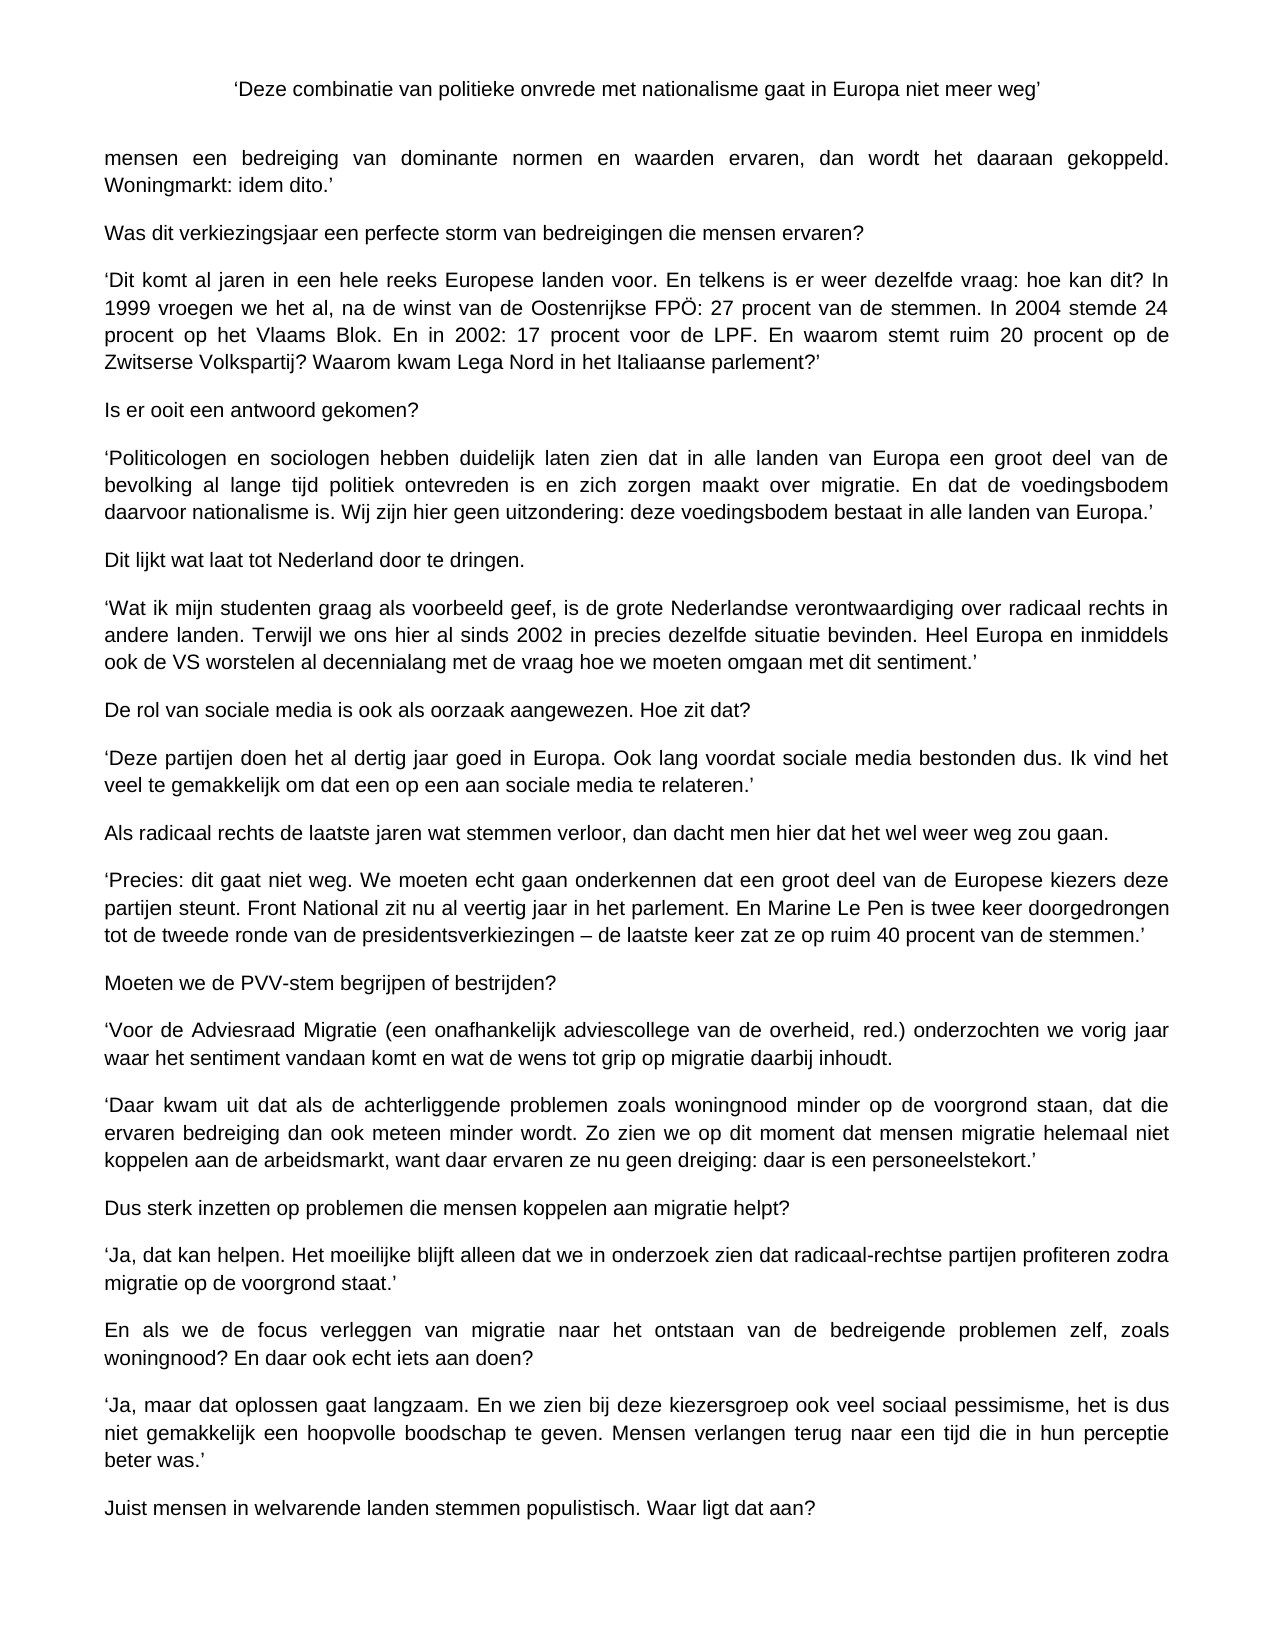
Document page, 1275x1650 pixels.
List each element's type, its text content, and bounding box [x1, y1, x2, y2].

text Is er ooit een antwoord gekomen? [104, 394, 1171, 421]
text En als we de focus verleggen van migratie naar het ontstaan van de bedreigende problemen zelf, zoals woningnood? En daar ook echt iets aan doen? [104, 1315, 1171, 1369]
text ‘Politicologen en sociologen hebben duidelijk laten zien dat in alle landen van Europa een groot deel van de bevolking al lange tijd politiek ontevreden is en zich zorgen maakt over migratie. En dat de voedingsbodem daarvoor nationalisme is. Wij zijn hier geen uitzondering: deze voedingsbodem bestaat in alle landen van Europa.’ [104, 442, 1171, 523]
text Moeten we de PVV-stem begrijpen of bestrijden? [104, 967, 1171, 994]
text Als radicaal rechts de laatste jaren wat stemmen verloor, dan dacht men hier dat het wel weer weg zou gaan. [104, 817, 1171, 844]
text ‘Wat ik mijn studenten graag als voorbeeld geef, is de grote Nederlandse verontwaardiging over radicaal rechts in andere landen. Terwijl we ons hier al sinds 2002 in precies dezelfde situatie bevinden. Heel Europa en inmiddels ook de VS worstelen al decennialang met de vraag hoe we moeten omgaan met dit sentiment.’ [104, 592, 1171, 673]
text Dus sterk inzetten op problemen die mensen koppelen aan migratie helpt? [104, 1192, 1171, 1219]
text ‘Dit komt al jaren in een hele reeks Europese landen voor. En telkens is er weer dezelfde vraag: hoe kan dit? In 1999 vroegen we het al, na de winst van de Oostenrijkse FPÖ: 27 procent van de stemmen. In 2004 stemde 24 procent op het Vlaams Blok. En in 2002: 17 procent voor de LPF. En waarom stemt ruim 20 procent op de Zwitserse Volkspartij? Waarom kwam Lega Nord in het Italiaanse parlement?’ [104, 265, 1171, 373]
text ‘Daar kwam uit dat als de achterliggende problemen zoals woningnood minder op de voorgrond staan, dat die ervaren bedreiging dan ook meteen minder wordt. Zo zien we op dit moment dat mensen migratie helemaal niet koppelen aan de arbeidsmarkt, want daar ervaren ze nu geen dreiging: daar is een personeelstekort.’ [104, 1090, 1171, 1171]
text Juist mensen in welvarende landen stemmen populistisch. Waar ligt dat aan? [104, 1492, 1171, 1519]
text ‘Precies: dit gaat niet weg. We moeten echt gaan onderkennen dat een groot deel van de Europese kiezers deze partijen steunt. Front National zit nu al veertig jaar in het parlement. En Marine Le Pen is twee keer doorgedrongen tot de tweede ronde van de presidentsverkiezingen – de laatste keer zat ze op ruim 40 procent van de stemmen.’ [104, 865, 1171, 946]
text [104, 142, 1171, 196]
text ‘Voor de Adviesraad Migratie (een onafhankelijk adviescollege van de overheid, red.) onderzochten we vorig jaar waar het sentiment vandaan komt en wat de wens tot grip op migratie daarbij inhoudt. [104, 1015, 1171, 1069]
text Was dit verkiezingsjaar een perfecte storm van bedreigingen die mensen ervaren? [104, 217, 1171, 244]
text ‘Ja, dat kan helpen. Het moeilijke blijft alleen dat we in onderzoek zien dat radicaal-rechtse partijen profiteren zodra migratie op de voorgrond staat.’ [104, 1240, 1171, 1294]
text Dit lijkt wat laat tot Nederland door te dringen. [104, 544, 1171, 571]
text De rol van sociale media is ook als oorzaak aangewezen. Hoe zit dat? [104, 694, 1171, 721]
text ‘Ja, maar dat oplossen gaat langzaam. En we zien bij deze kiezersgroep ook veel sociaal pessimisme, het is dus niet gemakkelijk een hoopvolle boodschap te geven. Mensen verlangen terug naar een tijd die in hun perceptie beter was.’ [104, 1390, 1171, 1471]
text ‘Deze partijen doen het al dertig jaar goed in Europa. Ook lang voordat sociale media bestonden dus. Ik vind het veel te gemakkelijk om dat een op een aan sociale media te relateren.’ [104, 742, 1171, 796]
